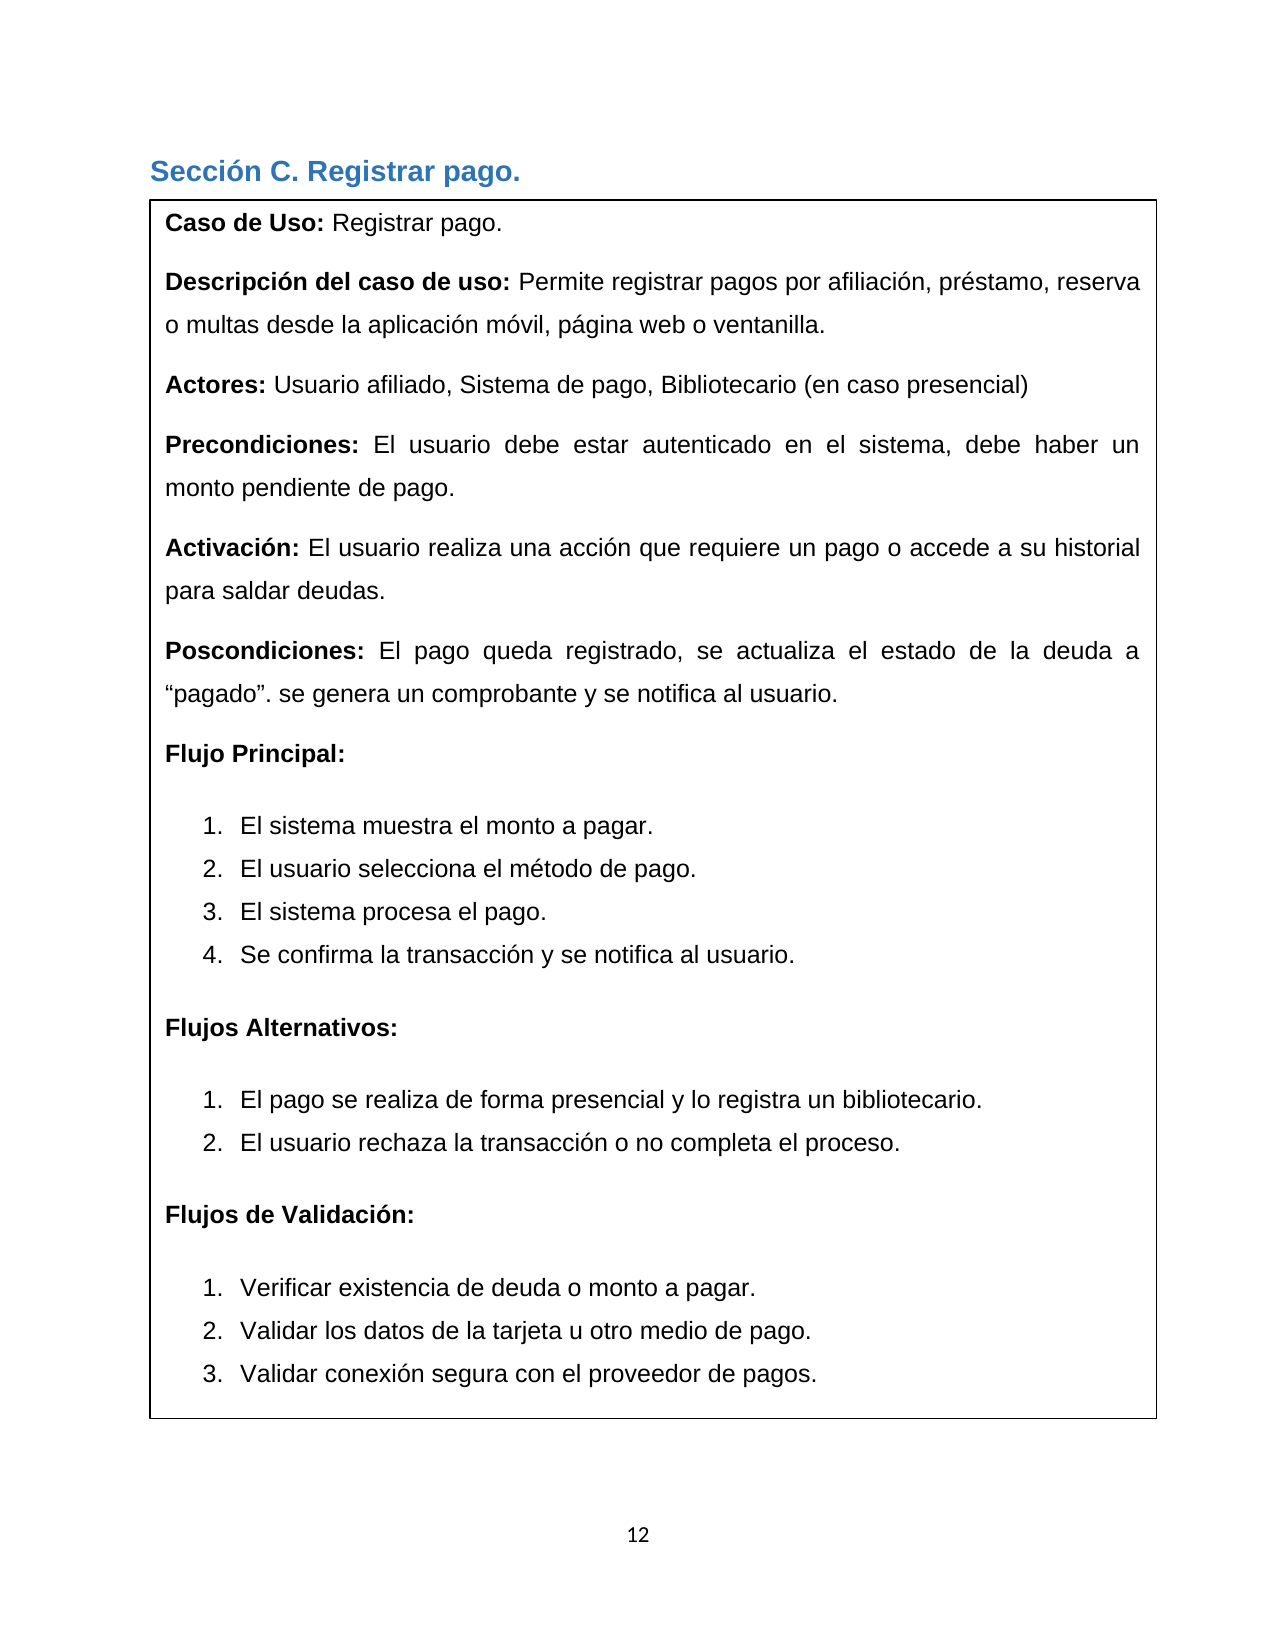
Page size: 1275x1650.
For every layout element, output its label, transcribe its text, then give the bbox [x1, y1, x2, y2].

subtitle Sección C. Registrar pago. [150, 154, 1125, 188]
